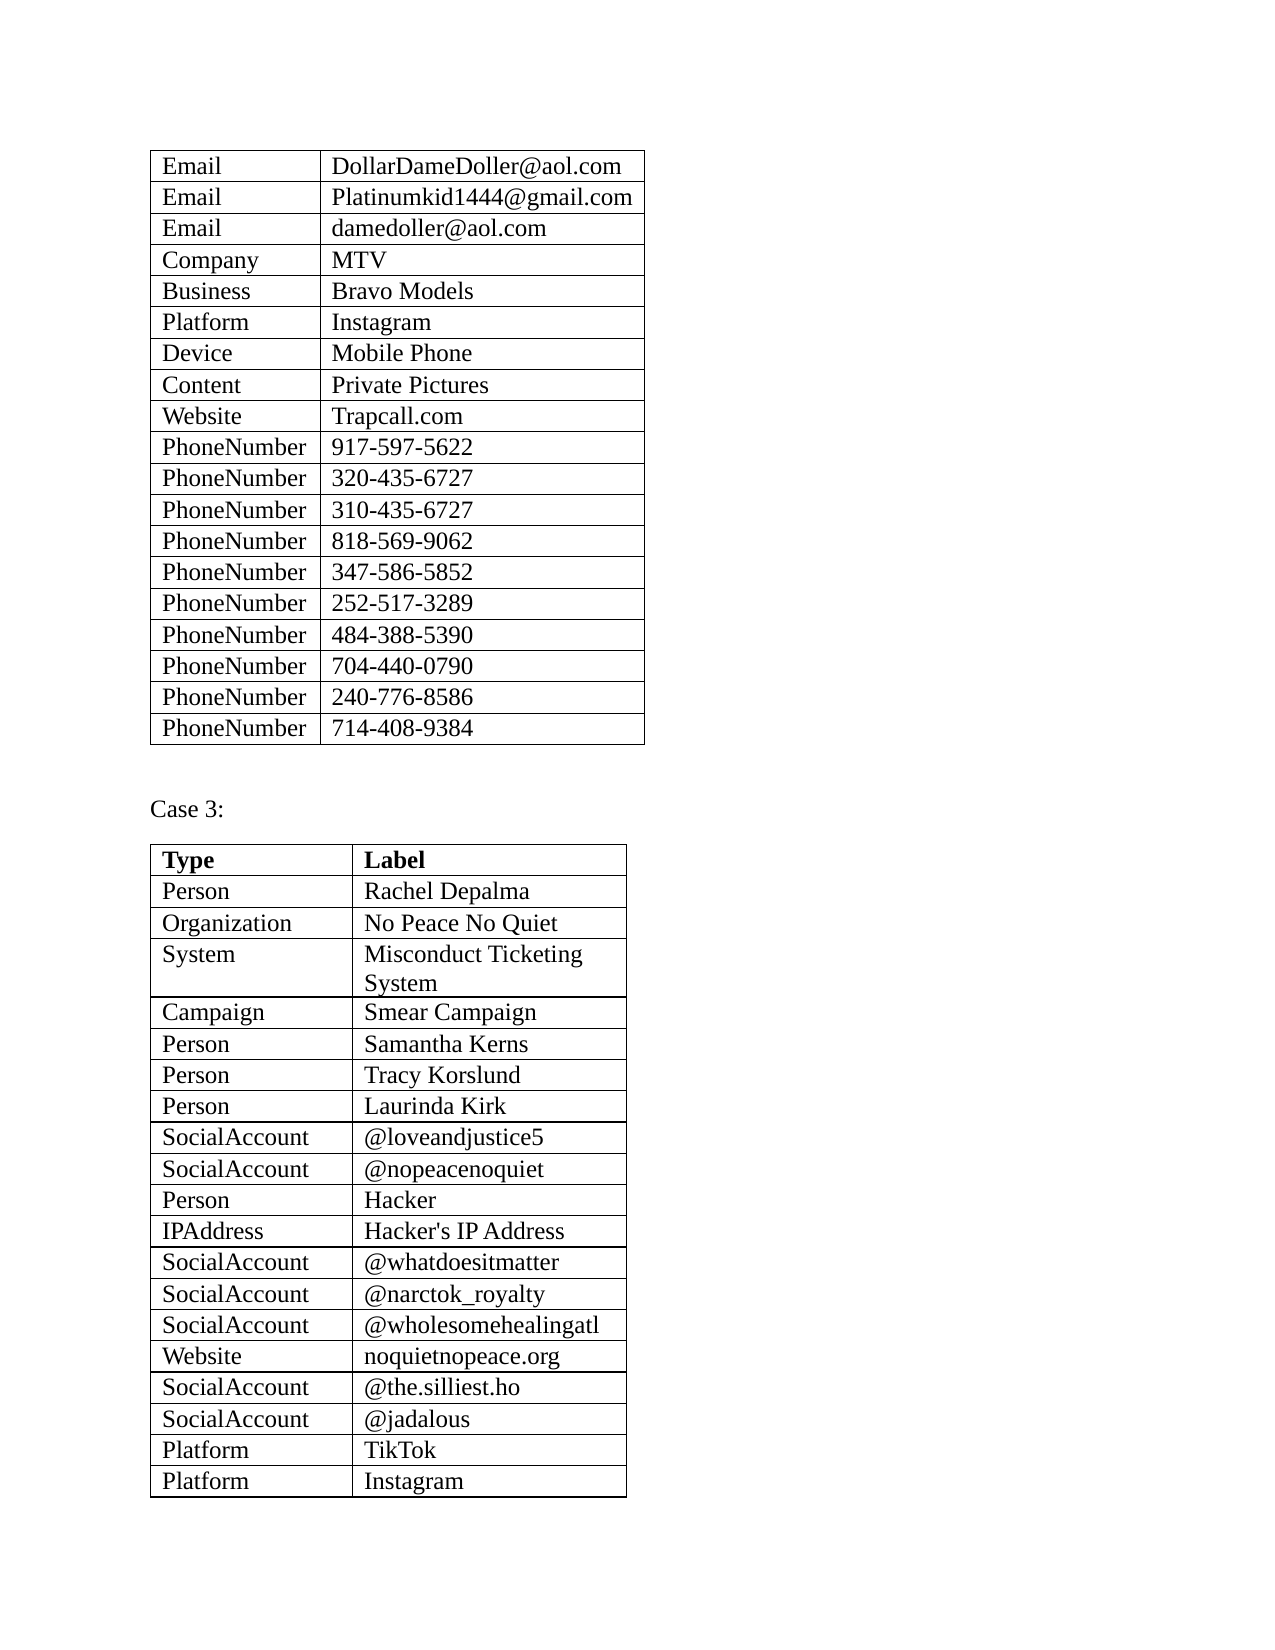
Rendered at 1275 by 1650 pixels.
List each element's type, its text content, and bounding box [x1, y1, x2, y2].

table_cell Hacker's IP Address [353, 1216, 626, 1246]
table_cell 320-435-6727 [321, 464, 644, 494]
table_cell PhoneNumber [151, 432, 320, 462]
table_cell Organization [151, 908, 352, 938]
table_cell 917-597-5622 [321, 432, 644, 462]
table_cell Misconduct Ticketing System [353, 939, 626, 996]
table_cell Private Pictures [321, 370, 644, 400]
table_cell Company [151, 245, 320, 275]
table_cell @nopeacenoquiet [353, 1154, 626, 1184]
table_cell Person [151, 1091, 352, 1121]
table_cell MTV [321, 245, 644, 275]
table_cell PhoneNumber [151, 464, 320, 494]
table_cell Smear Campaign [353, 998, 626, 1028]
table_cell Person [151, 1029, 352, 1059]
table_cell @narctok_royalty [353, 1279, 626, 1309]
table_cell SocialAccount [151, 1279, 352, 1309]
table_cell 347-586-5852 [321, 557, 644, 587]
table_cell SocialAccount [151, 1248, 352, 1278]
table_cell Business [151, 276, 320, 306]
table_cell PhoneNumber [151, 557, 320, 587]
table_cell Website [151, 401, 320, 431]
table_cell Instagram [353, 1466, 626, 1496]
table_cell Email [151, 214, 320, 244]
table_cell SocialAccount [151, 1373, 352, 1403]
table_header Type [151, 845, 352, 875]
table_cell Platform [151, 307, 320, 337]
table_cell Tracy Korslund [353, 1060, 626, 1090]
table_cell SocialAccount [151, 1404, 352, 1434]
table_cell PhoneNumber [151, 495, 320, 525]
table_cell @jadalous [353, 1404, 626, 1434]
table_cell Website [151, 1341, 352, 1371]
table_cell PhoneNumber [151, 651, 320, 681]
table_cell IPAddress [151, 1216, 352, 1246]
table_cell SocialAccount [151, 1154, 352, 1184]
table_cell 818-569-9062 [321, 526, 644, 556]
table_cell @loveandjustice5 [353, 1123, 626, 1153]
table_cell 704-440-0790 [321, 651, 644, 681]
table_cell SocialAccount [151, 1123, 352, 1153]
table_header Label [353, 845, 626, 875]
table_cell 252-517-3289 [321, 589, 644, 619]
table_cell Platform [151, 1435, 352, 1465]
table_cell DollarDameDoller@aol.com [321, 151, 644, 181]
table_cell noquietnopeace.org [353, 1341, 626, 1371]
table_cell SocialAccount [151, 1310, 352, 1340]
table_cell Person [151, 1060, 352, 1090]
table_cell Email [151, 182, 320, 212]
table_cell Bravo Models [321, 276, 644, 306]
table_cell 484-388-5390 [321, 620, 644, 650]
table_cell @wholesomehealingatl [353, 1310, 626, 1340]
table_cell 240-776-8586 [321, 682, 644, 712]
table_cell Campaign [151, 998, 352, 1028]
table_cell damedoller@aol.com [321, 214, 644, 244]
table_cell Instagram [321, 307, 644, 337]
table_cell Laurinda Kirk [353, 1091, 626, 1121]
table_cell TikTok [353, 1435, 626, 1465]
table_cell Email [151, 151, 320, 181]
table_cell Rachel Depalma [353, 876, 626, 907]
table_cell Samantha Kerns [353, 1029, 626, 1059]
table_cell PhoneNumber [151, 526, 320, 556]
text Case 3: [150, 794, 1125, 823]
table_cell PhoneNumber [151, 714, 320, 744]
table_cell System [151, 939, 352, 996]
table_cell Person [151, 876, 352, 907]
table_cell 310-435-6727 [321, 495, 644, 525]
table_cell Mobile Phone [321, 339, 644, 369]
table_cell Platinumkid1444@gmail.com [321, 182, 644, 212]
table_cell Trapcall.com [321, 401, 644, 431]
table_cell PhoneNumber [151, 589, 320, 619]
table_cell PhoneNumber [151, 682, 320, 712]
table_cell Platform [151, 1466, 352, 1496]
table_cell 714-408-9384 [321, 714, 644, 744]
table_cell Person [151, 1185, 352, 1215]
table_cell @the.silliest.ho [353, 1373, 626, 1403]
table_cell Content [151, 370, 320, 400]
table_cell Device [151, 339, 320, 369]
table_cell @whatdoesitmatter [353, 1248, 626, 1278]
table_cell No Peace No Quiet [353, 908, 626, 938]
table_cell Hacker [353, 1185, 626, 1215]
table_cell PhoneNumber [151, 620, 320, 650]
